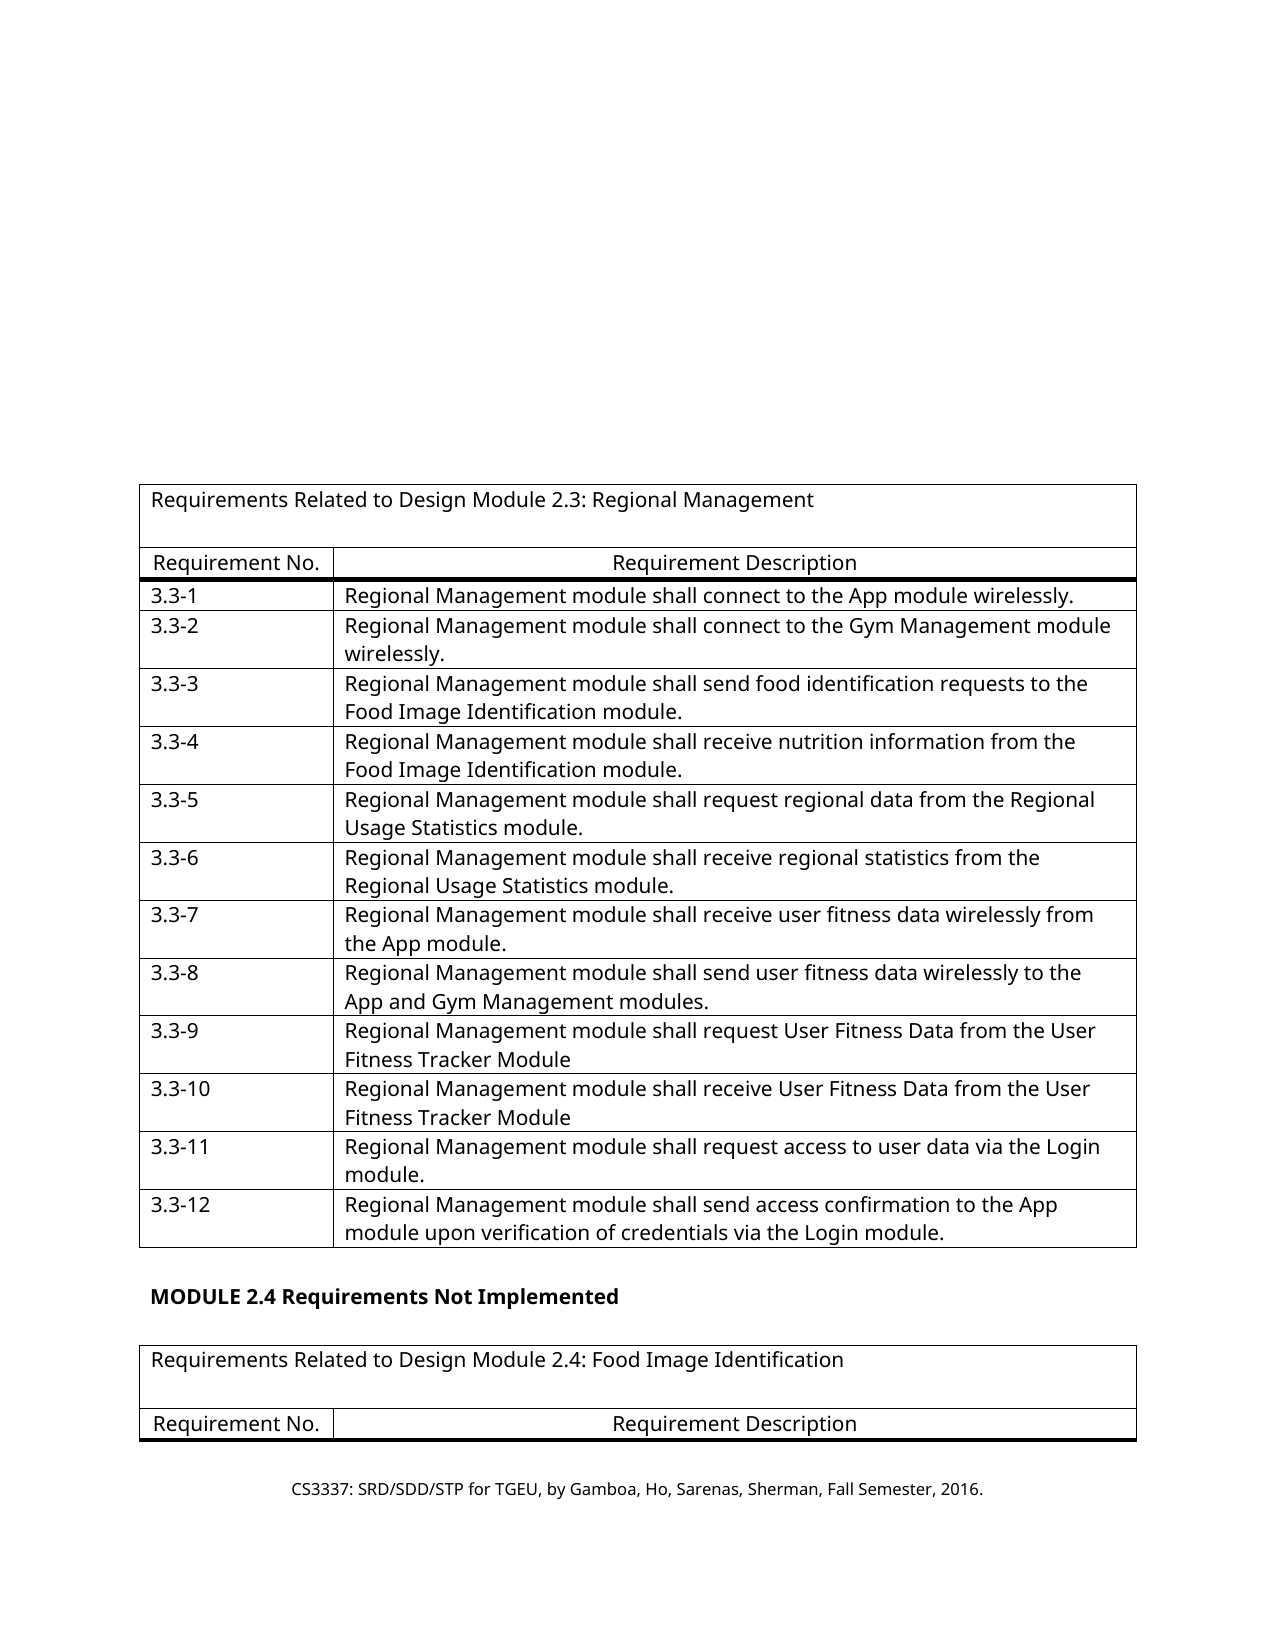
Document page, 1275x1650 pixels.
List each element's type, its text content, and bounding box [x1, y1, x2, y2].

table_cell Requirement No. [140, 548, 333, 577]
table_cell Regional Management module shall request regional data from the Regional Usage Statistics module. [334, 785, 1136, 842]
table_cell Regional Management module shall receive User Fitness Data from the User Fitness Tracker Module [334, 1074, 1136, 1131]
table_cell 3.3-8 [140, 959, 333, 1015]
table_cell 3.3-1 [140, 582, 333, 610]
table_cell 3.3-10 [140, 1074, 333, 1131]
table_cell 3.3-4 [140, 727, 333, 784]
table_cell Regional Management module shall request User Fitness Data from the User Fitness Tracker Module [334, 1016, 1136, 1073]
table_cell 3.3-12 [140, 1190, 333, 1247]
table_cell 3.3-5 [140, 785, 333, 842]
table_cell 3.3-3 [140, 669, 333, 726]
table_cell Regional Management module shall connect to the App module wirelessly. [334, 582, 1136, 610]
table_cell 3.3-9 [140, 1016, 333, 1073]
text MODULE 2.4 Requirements Not Implemented [150, 1282, 1125, 1311]
table_cell Regional Management module shall send access confirmation to the App module upon verification of credentials via the Login module. [334, 1190, 1136, 1247]
table_cell Requirement Description [334, 1409, 1136, 1438]
table_header Requirements Related to Design Module 2.4: Food Image Identification [140, 1346, 1136, 1408]
table_cell Regional Management module shall receive nutrition information from the Food Image Identification module. [334, 727, 1136, 784]
table_cell 3.3-6 [140, 843, 333, 899]
table_cell Regional Management module shall connect to the Gym Management module wirelessly. [334, 611, 1136, 668]
table_header Requirements Related to Design Module 2.3: Regional Management [140, 485, 1136, 547]
table_cell Regional Management module shall request access to user data via the Login module. [334, 1132, 1136, 1189]
table_cell Regional Management module shall receive user fitness data wirelessly from the App module. [334, 901, 1136, 957]
table_cell Regional Management module shall send food identification requests to the Food Image Identification module. [334, 669, 1136, 726]
table_cell 3.3-7 [140, 901, 333, 957]
table_cell Regional Management module shall send user fitness data wirelessly to the App and Gym Management modules. [334, 959, 1136, 1015]
table_cell 3.3-2 [140, 611, 333, 668]
table_cell Regional Management module shall receive regional statistics from the Regional Usage Statistics module. [334, 843, 1136, 899]
table_cell Requirement No. [140, 1409, 333, 1438]
table_cell 3.3-11 [140, 1132, 333, 1189]
table_cell Requirement Description [334, 548, 1136, 577]
